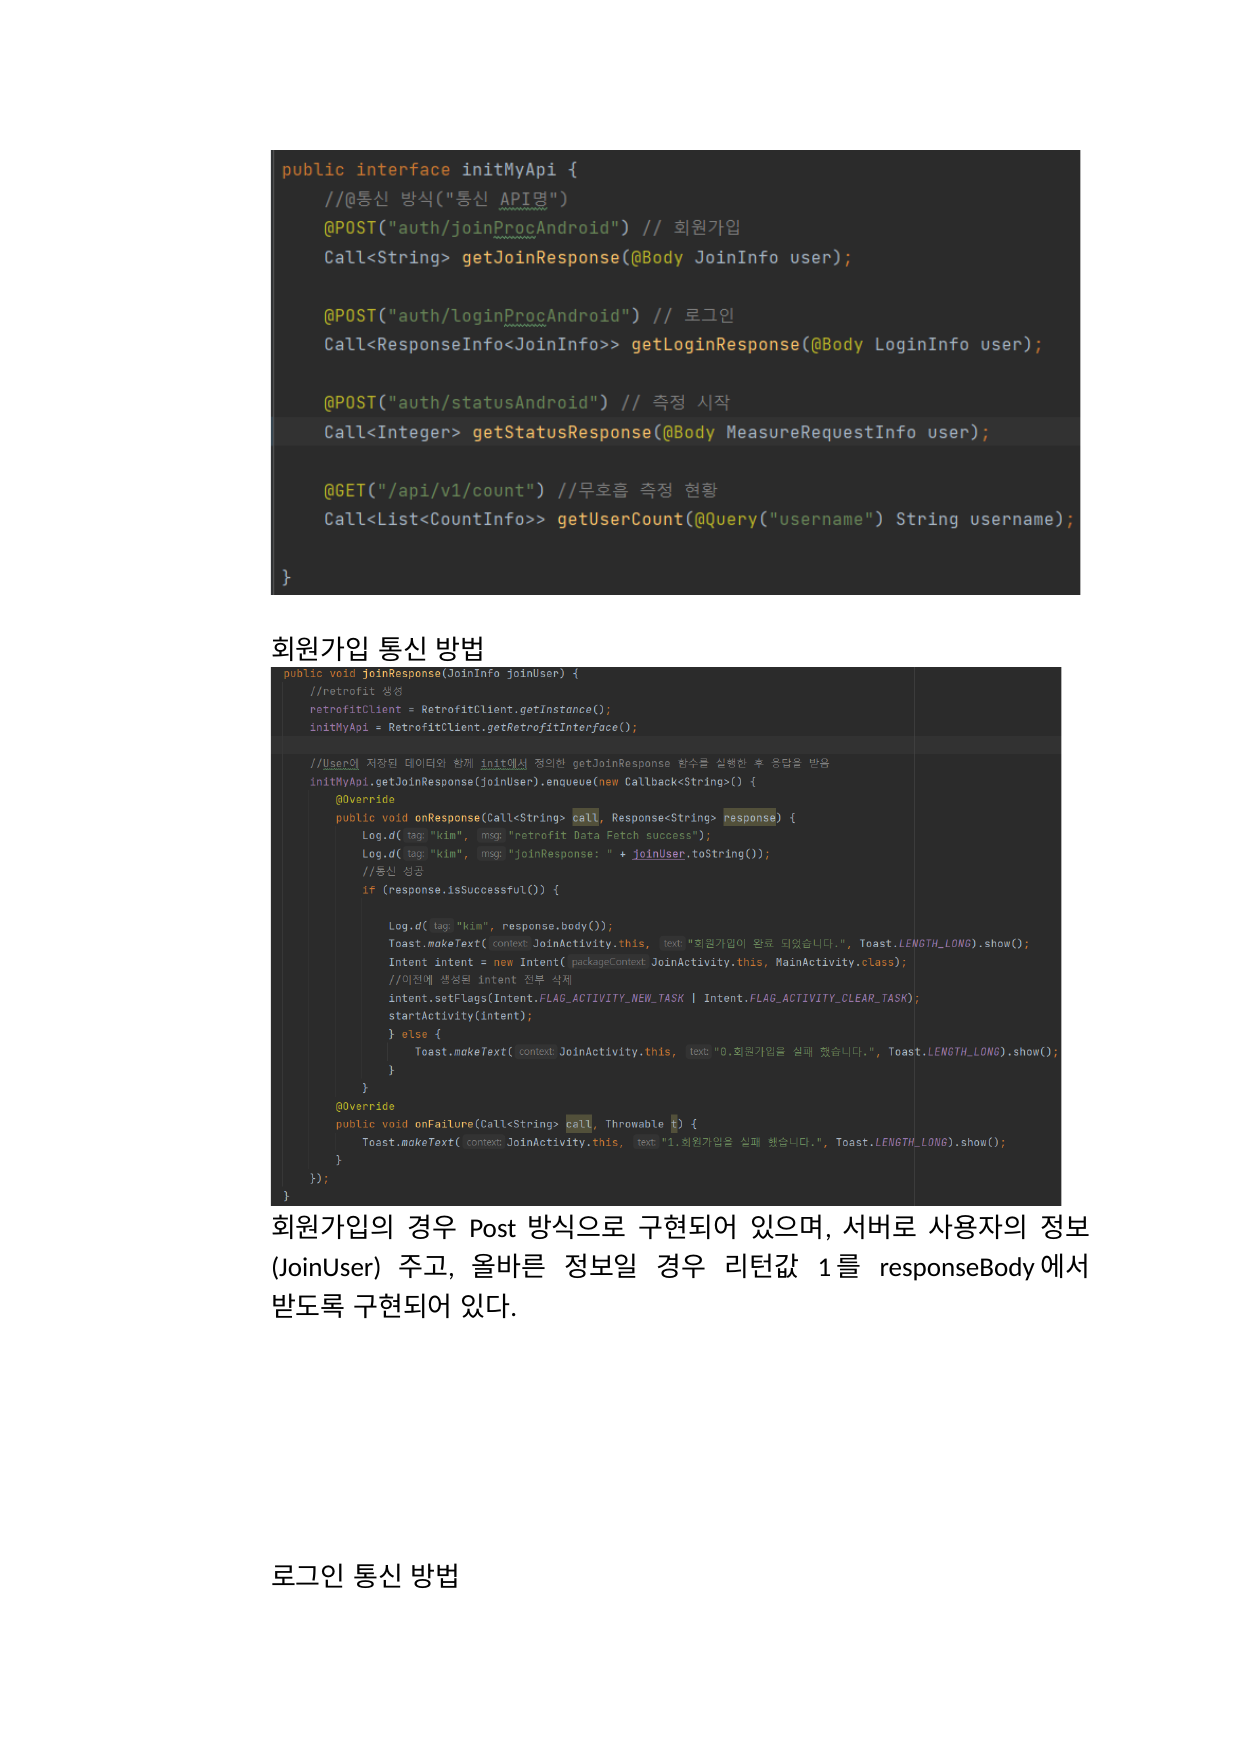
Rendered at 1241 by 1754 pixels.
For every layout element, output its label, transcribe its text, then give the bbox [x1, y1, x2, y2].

picture [270, 667, 1062, 1206]
picture [270, 150, 1081, 595]
list 회원가입의 경우 Post 방식으로 구현되어 있으며, 서버로 사용자의 정보(JoinUser) 주고, 올바른 정보일 경우 리턴값 1를 responseBody에서 받도록 구현되어 있다. [271, 1206, 1090, 1324]
list 로그인 통신 방법 [271, 1555, 1090, 1594]
list 회원가입 통신 방법 [271, 628, 1090, 667]
